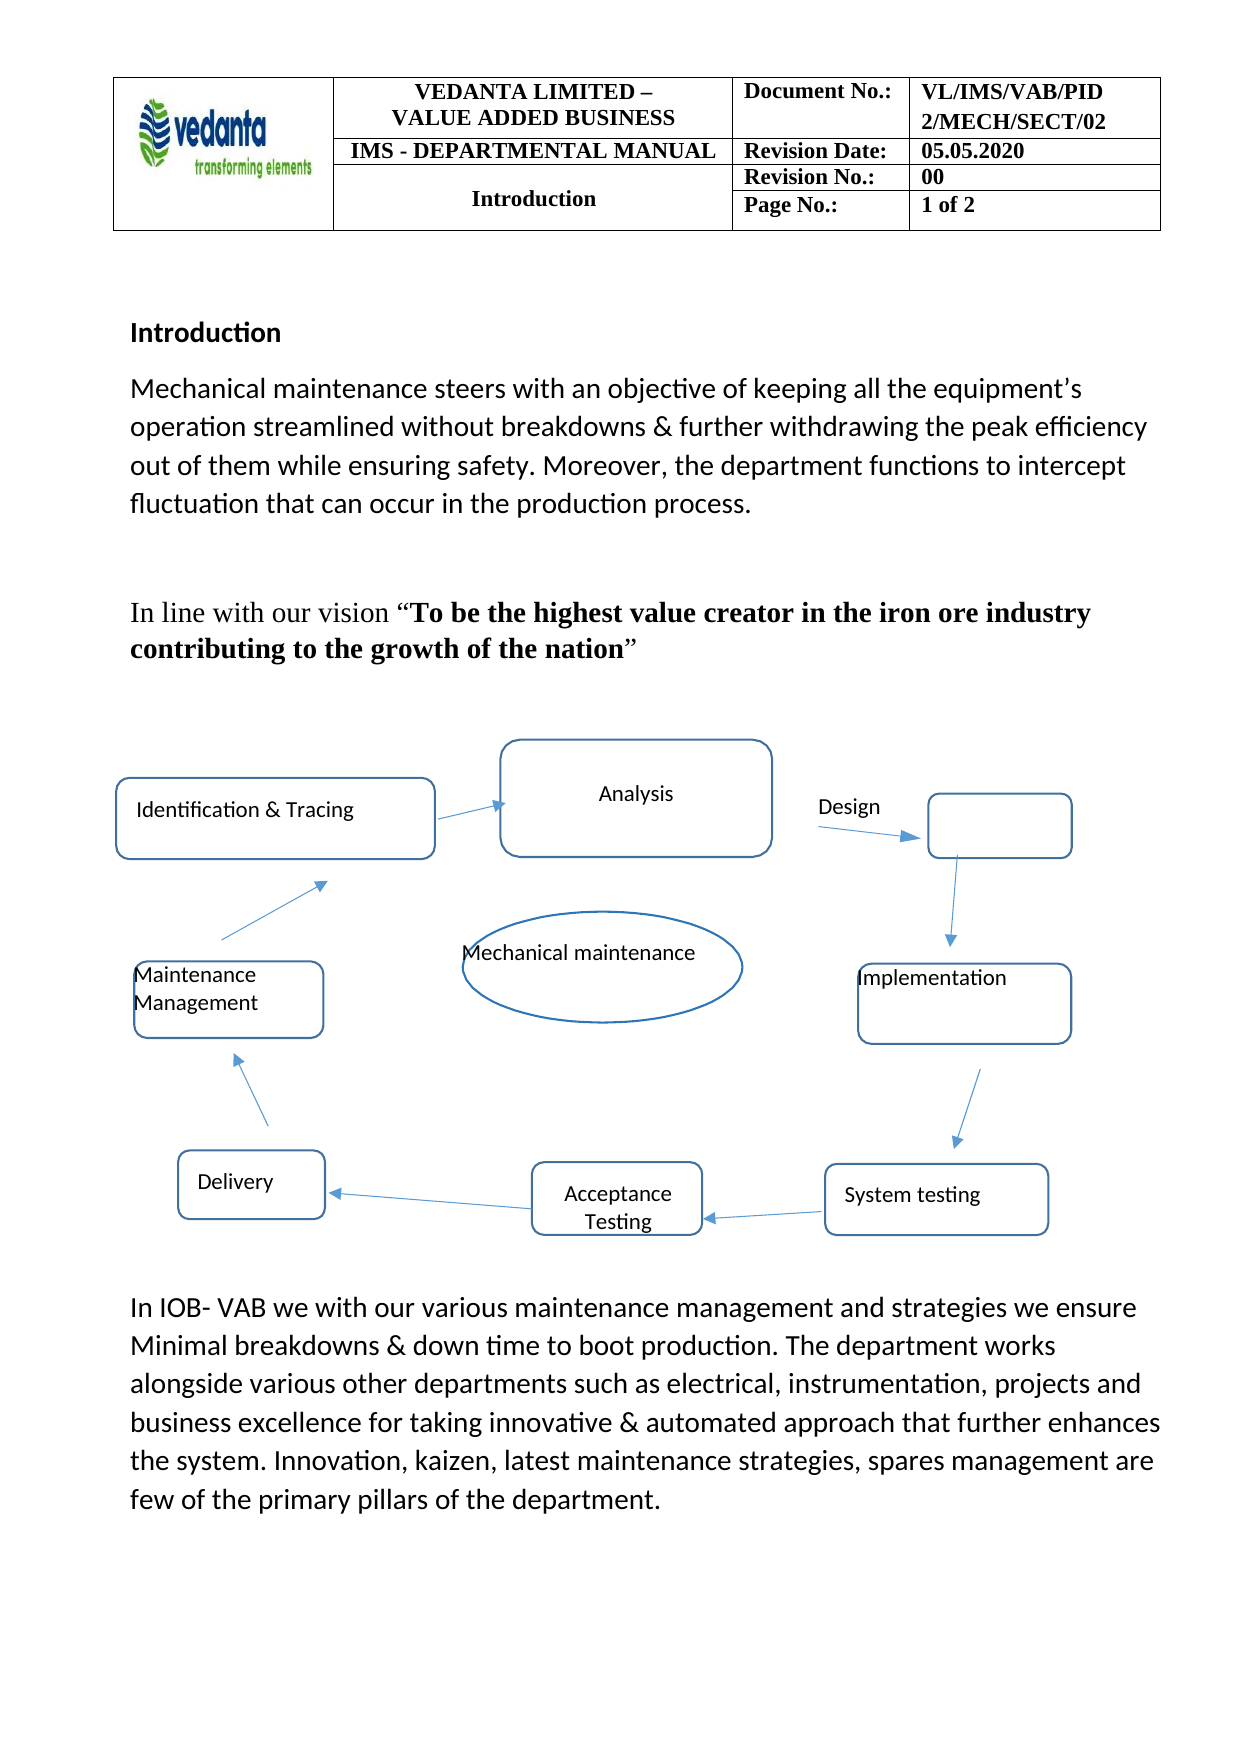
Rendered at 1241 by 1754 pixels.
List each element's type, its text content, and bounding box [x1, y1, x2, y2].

title Introduction [130, 314, 1173, 350]
table_header VEDANTA LIMITED – VALUE ADDED BUSINESS [334, 78, 732, 137]
table_cell Revision Date: [733, 139, 909, 164]
text Mechanical maintenance steers with an objective of keeping all the equipment’s operation streamlined without breakdowns & further withdrawing the peak efficiency out of them while ensuring safety. Moreover, the department functions to intercept fluctuation that can occur in the production process. [130, 370, 1151, 521]
table_cell 1 of 2 [910, 191, 1160, 230]
table_header [114, 78, 333, 230]
table_header VL/IMS/VAB/PID 2/MECH/SECT/02 [910, 78, 1160, 137]
table_cell Page No.: [733, 191, 909, 230]
table_cell Introduction [334, 165, 732, 230]
table_cell 00 [910, 165, 1160, 190]
table_cell IMS - DEPARTMENTAL MANUAL [334, 139, 732, 164]
text In line with our vision “To be the highest value creator in the iron ore industry contributing to the growth of the nation” [130, 595, 1093, 664]
table_cell Revision No.: [733, 165, 909, 190]
text In IOB- VAB we with our various maintenance management and strategies we ensure Minimal breakdowns & down time to boot production. The department works alongside various other departments such as electrical, instrumentation, projects and business excellence for taking innovative & automated approach that further enhances the system. Innovation, kaizen, latest maintenance strategies, spares management are few of the primary pillars of the department. [130, 1289, 1163, 1516]
table_cell 05.05.2020 [910, 139, 1160, 164]
picture [134, 91, 314, 189]
table_header Document No.: [733, 78, 909, 137]
